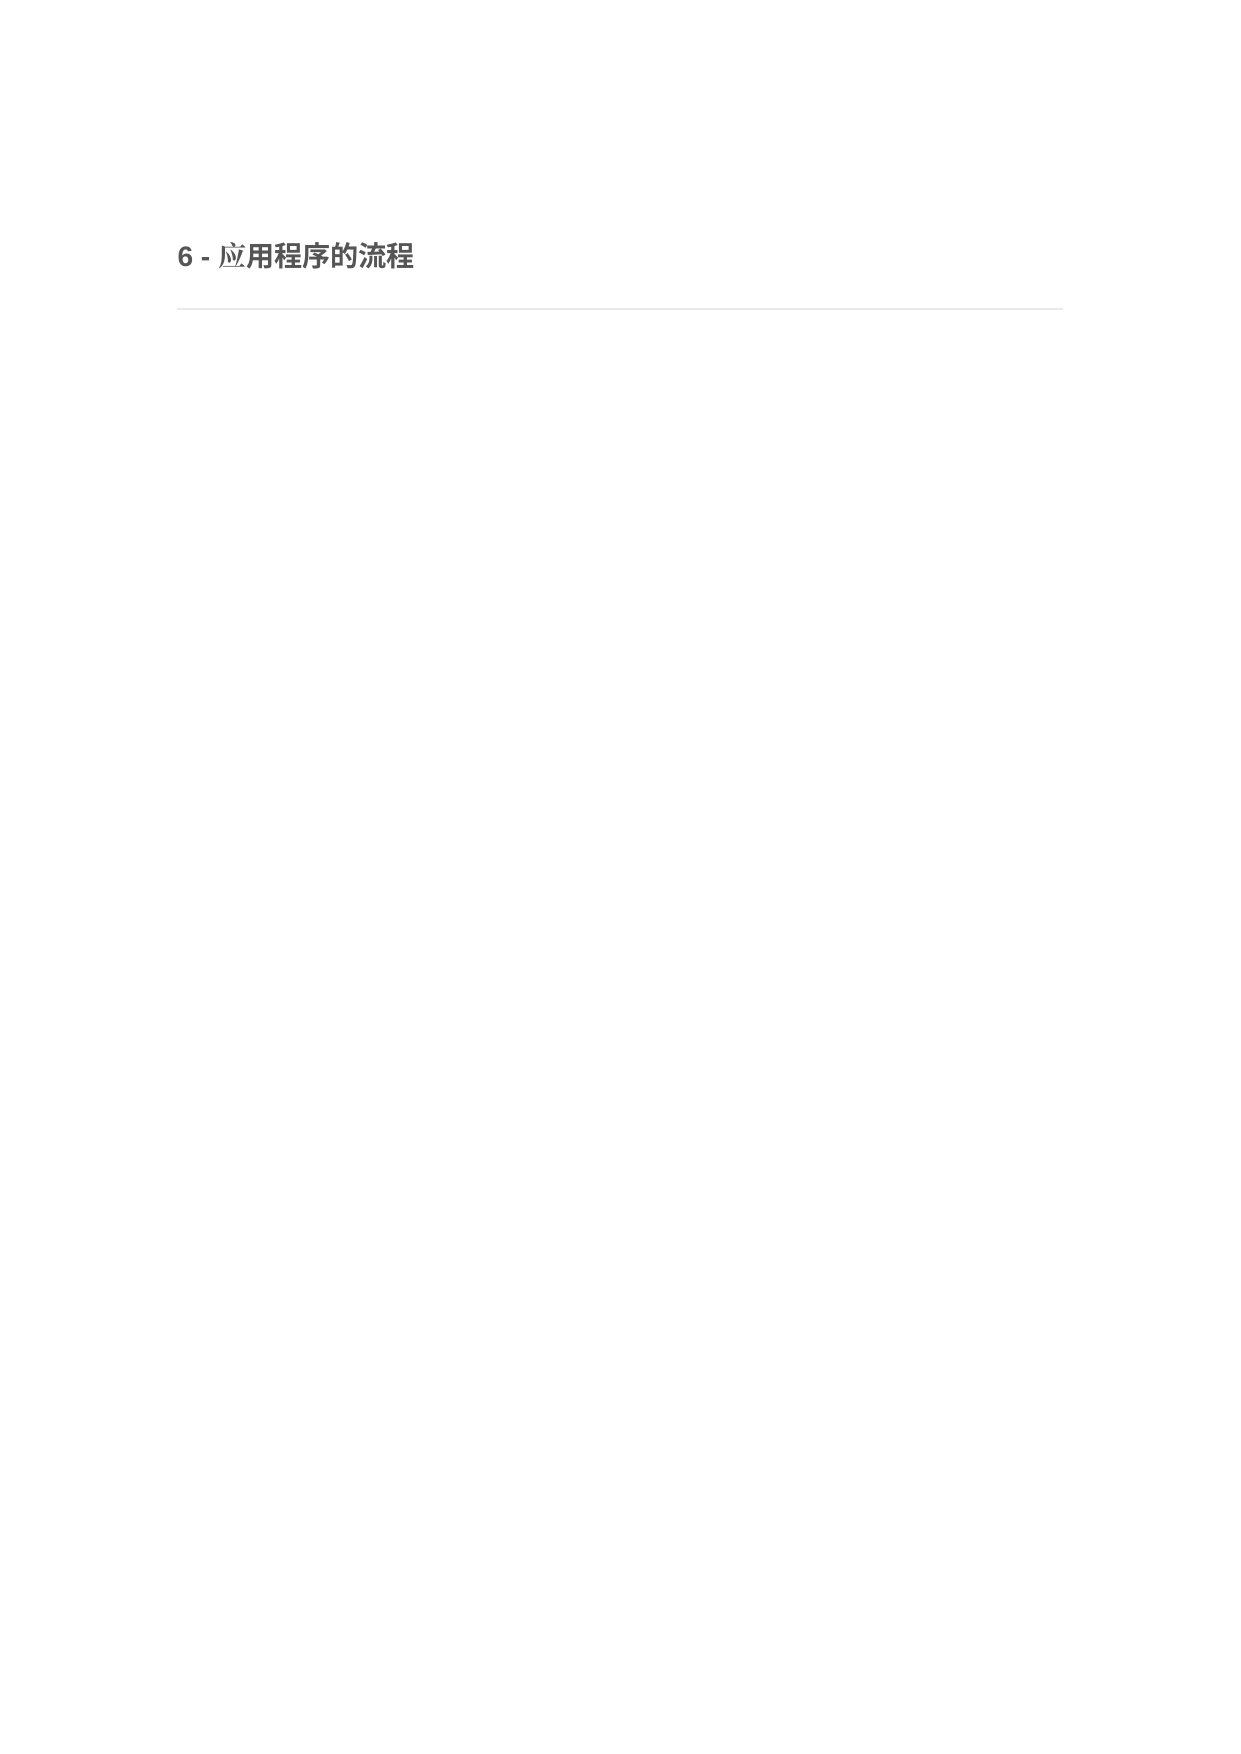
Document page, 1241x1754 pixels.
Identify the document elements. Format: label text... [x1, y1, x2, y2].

text 6 - 应用程序的流程 [177, 217, 1063, 308]
